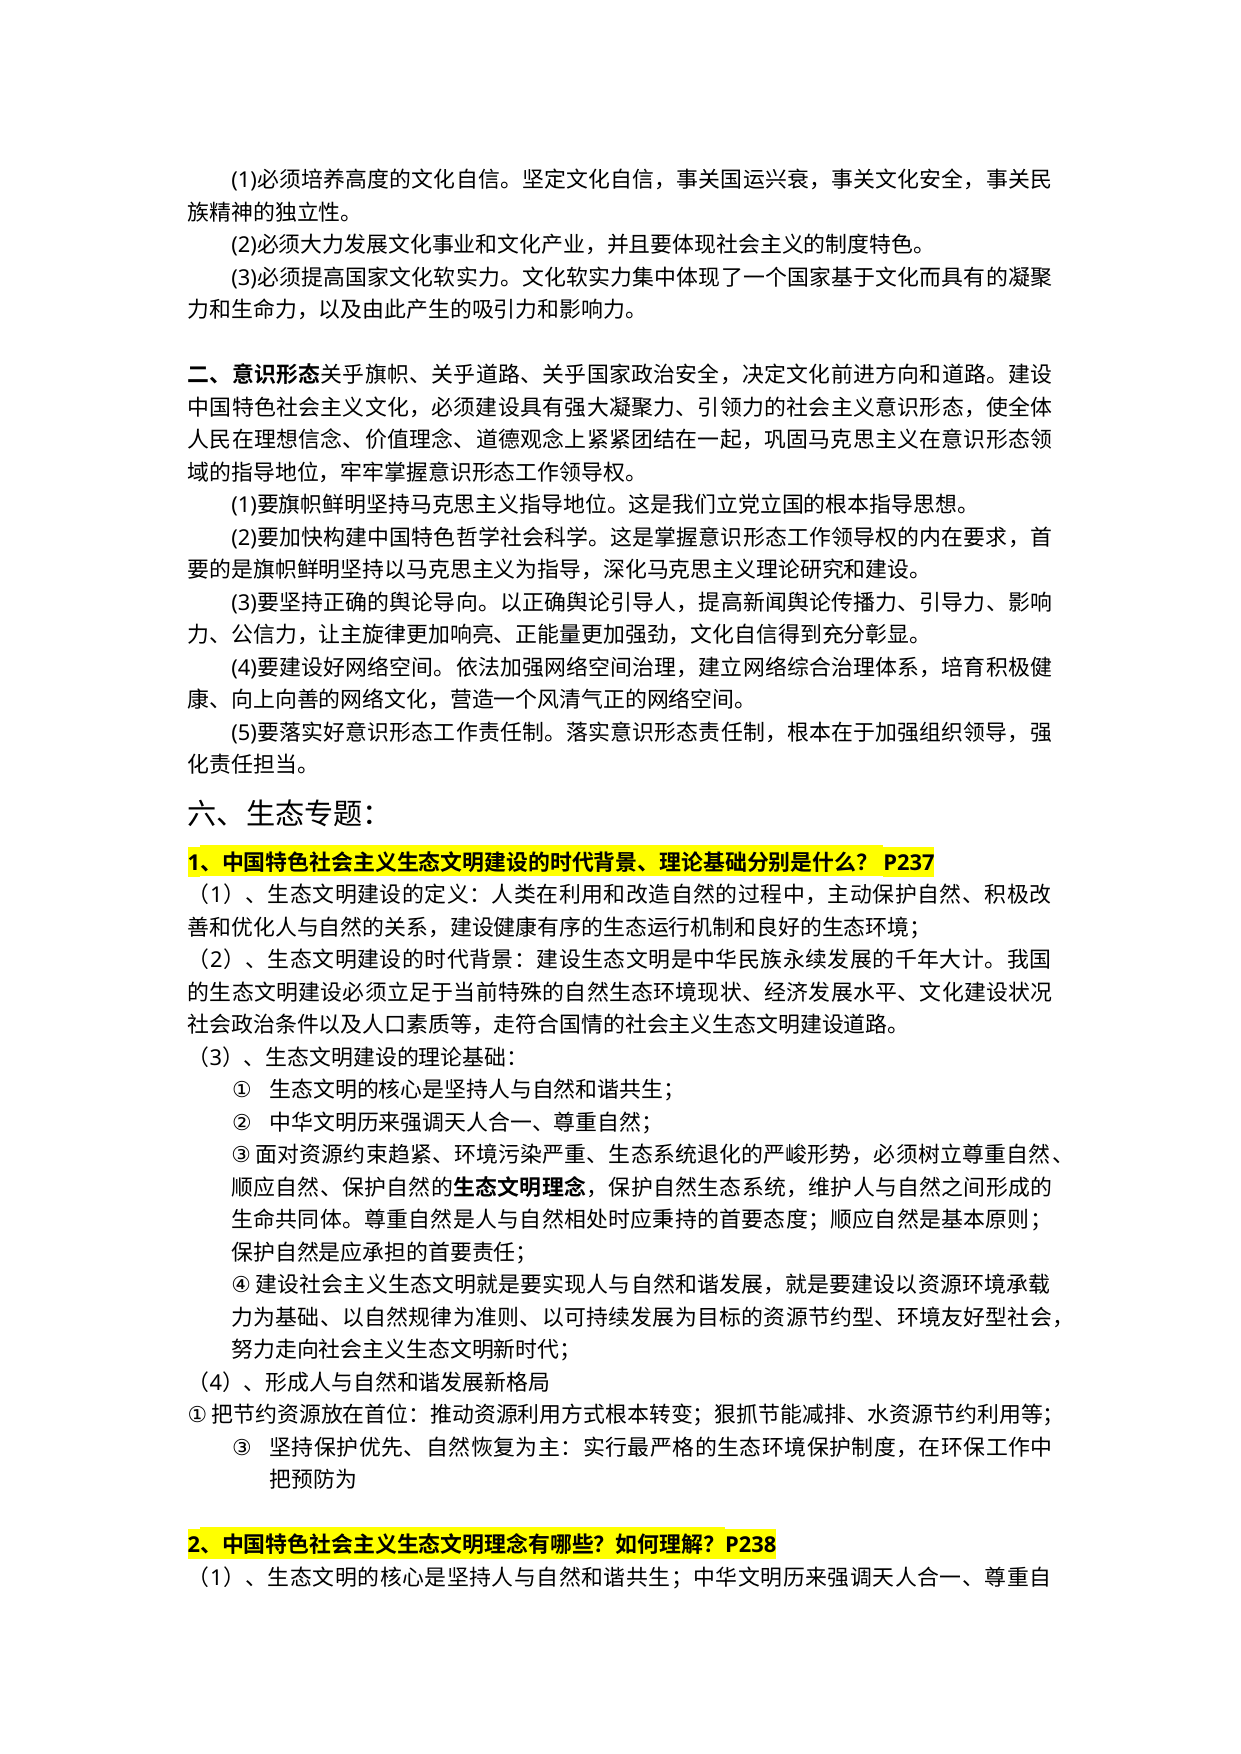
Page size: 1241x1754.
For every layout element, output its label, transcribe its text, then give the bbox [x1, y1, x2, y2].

list 坚持保护优先、自然恢复为主：实行最严格的生态环境保护制度，在环保工作中把预防为 [232, 1429, 1053, 1494]
list 中华文明历来强调天人合一、尊重自然； [232, 1104, 1053, 1137]
text 六、生态专题： [187, 779, 1053, 844]
text (4)要建设好网络空间。依法加强网络空间治理，建立网络综合治理体系，培育积极健康、向上向善的网络文化，营造一个风清气正的网络空间。 [187, 649, 1053, 714]
text (3)要坚持正确的舆论导向。以正确舆论引导人，提高新闻舆论传播力、引导力、影响力、公信力，让主旋律更加响亮、正能量更加强劲，文化自信得到充分彰显。 [187, 584, 1053, 649]
text （1）、生态文明建设的定义：人类在利用和改造自然的过程中，主动保护自然、积极改善和优化人与自然的关系，建设健康有序的生态运行机制和良好的生态环境； [187, 877, 1053, 942]
text 2、中国特色社会主义生态文明理念有哪些？如何理解？P238 [725, 1527, 1053, 1559]
list 生态文明的核心是坚持人与自然和谐共生； [232, 1072, 1053, 1104]
text ①把节约资源放在首位：推动资源利用方式根本转变；狠抓节能减排、水资源节约利用等； [187, 1397, 1053, 1429]
text (1)要旗帜鲜明坚持马克思主义指导地位。这是我们立党立国的根本指导思想。 [187, 487, 1053, 519]
text (2)要加快构建中国特色哲学社会科学。这是掌握意识形态工作领导权的内在要求，首要的是旗帜鲜明坚持以马克思主义为指导，深化马克思主义理论研究和建设。 [187, 519, 1053, 584]
text （4）、形成人与自然和谐发展新格局 [187, 1364, 1053, 1397]
text (1)必须培养高度的文化自信。坚定文化自信，事关国运兴衰，事关文化安全，事关民族精神的独立性。 [187, 162, 1053, 227]
text ③面对资源约束趋紧、环境污染严重、生态系统退化的严峻形势，必须树立尊重自然、顺应自然、保护自然的生态文明理念，保护自然生态系统，维护人与自然之间形成的生命共同体。尊重自然是人与自然相处时应秉持的首要态度；顺应自然是基本原则；保护自然是应承担的首要责任； [231, 1137, 1053, 1267]
text ④建设社会主义生态文明就是要实现人与自然和谐发展，就是要建设以资源环境承载力为基础、以自然规律为准则、以可持续发展为目标的资源节约型、环境友好型社会，努力走向社会主义生态文明新时代； [231, 1267, 1053, 1364]
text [187, 1559, 1053, 1592]
text 二、意识形态关乎旗帜、关乎道路、关乎国家政治安全，决定文化前进方向和道路。建设中国特色社会主义文化，必须建设具有强大凝聚力、引领力的社会主义意识形态，使全体人民在理想信念、价值理念、道德观念上紧紧团结在一起，巩固马克思主义在意识形态领域的指导地位，牢牢掌握意识形态工作领导权。 [187, 357, 1053, 487]
text （2）、生态文明建设的时代背景：建设生态文明是中华民族永续发展的千年大计。我国的生态文明建设必须立足于当前特殊的自然生态环境现状、经济发展水平、文化建设状况、社会政治条件以及人口素质等，走符合国情的社会主义生态文明建设道路。 [187, 942, 1053, 1039]
text (2)必须大力发展文化事业和文化产业，并且要体现社会主义的制度特色。 [187, 227, 1053, 259]
text (3)必须提高国家文化软实力。文化软实力集中体现了一个国家基于文化而具有的凝聚力和生命力，以及由此产生的吸引力和影响力。 [187, 259, 1053, 324]
text （3）、生态文明建设的理论基础： [187, 1039, 1053, 1072]
text 1、中国特色社会主义生态文明建设的时代背景、理论基础分别是什么？ P237 [187, 844, 1053, 877]
text (5)要落实好意识形态工作责任制。落实意识形态责任制，根本在于加强组织领导，强化责任担当。 [187, 714, 1053, 779]
